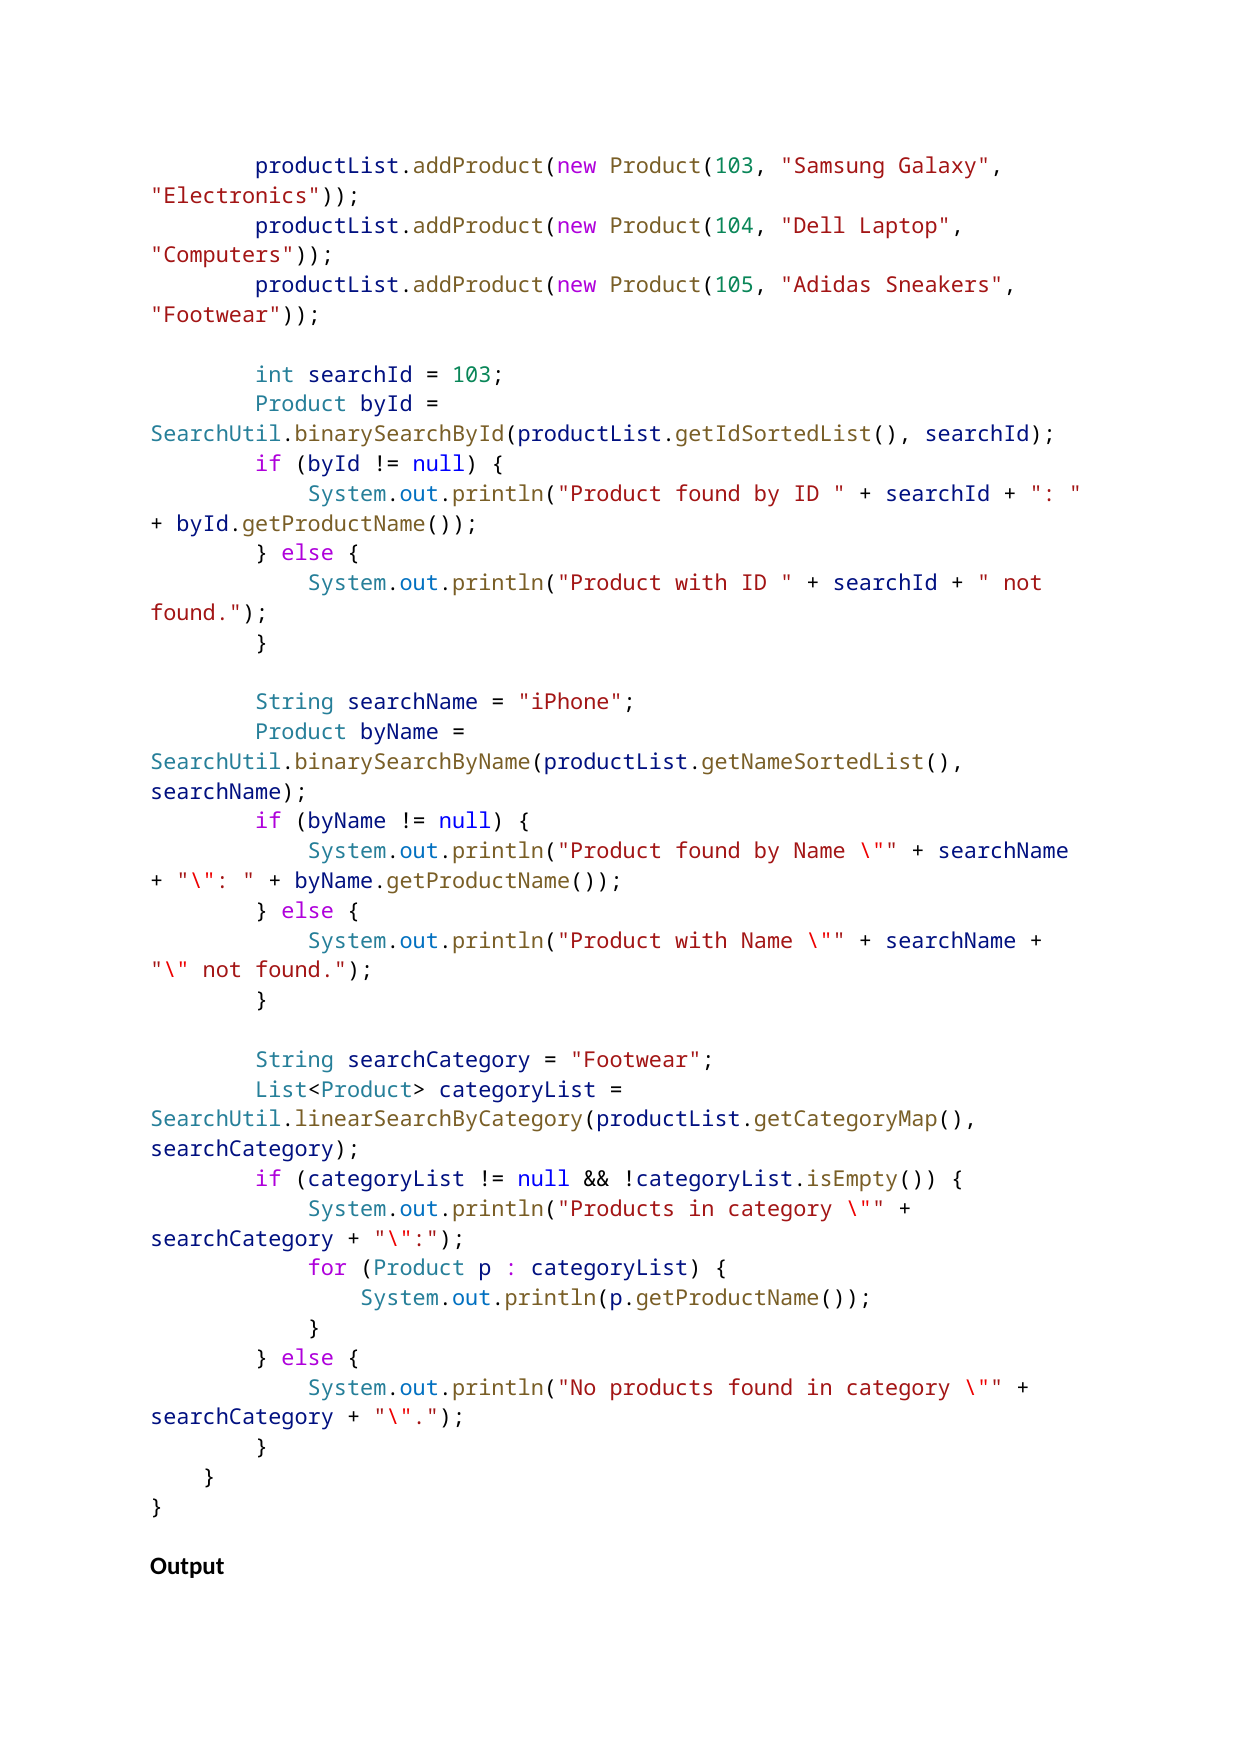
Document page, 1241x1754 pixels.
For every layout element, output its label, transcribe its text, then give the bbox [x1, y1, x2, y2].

text if (byName != null) { [150, 805, 1090, 835]
text } [150, 627, 1090, 656]
text } [150, 1461, 1090, 1491]
text } else { [150, 537, 1090, 567]
text System.out.println("Product found by Name \"" + searchName + "\": " + byName.getProductName()); [150, 835, 1090, 895]
text if (categoryList != null && !categoryList.isEmpty()) { [150, 1163, 1090, 1193]
text List<Product> categoryList = SearchUtil.linearSearchByCategory(productList.getCategoryMap(), searchCategory); [150, 1073, 1090, 1163]
text String searchName = "iPhone"; [150, 686, 1090, 716]
text } [150, 1431, 1090, 1461]
text System.out.println("Products in category \"" + searchCategory + "\":"); [150, 1193, 1090, 1252]
text productList.addProduct(new Product(103, "Samsung Galaxy", "Electronics")); [150, 150, 1090, 209]
text } [150, 1312, 1090, 1342]
text } [150, 1491, 1090, 1520]
text System.out.println("Product with ID " + searchId + " not found."); [150, 567, 1090, 627]
text } else { [150, 1342, 1090, 1371]
text } [150, 984, 1090, 1014]
text if (byId != null) { [150, 448, 1090, 478]
text Output [150, 1550, 1090, 1581]
text productList.addProduct(new Product(105, "Adidas Sneakers", "Footwear")); [150, 269, 1090, 329]
text System.out.println("No products found in category \"" + searchCategory + "\"."); [150, 1371, 1090, 1431]
text System.out.println("Product with Name \"" + searchName + "\" not found."); [150, 924, 1090, 984]
text Product byId = SearchUtil.binarySearchById(productList.getIdSortedList(), searchId); [150, 388, 1090, 448]
text int searchId = 103; [150, 358, 1090, 388]
text System.out.println("Product found by ID " + searchId + ": " + byId.getProductName()); [150, 478, 1090, 537]
text for (Product p : categoryList) { [150, 1252, 1090, 1282]
text } else { [150, 895, 1090, 924]
text productList.addProduct(new Product(104, "Dell Laptop", "Computers")); [150, 209, 1090, 269]
text System.out.println(p.getProductName()); [150, 1282, 1090, 1312]
text Product byName = SearchUtil.binarySearchByName(productList.getNameSortedList(), searchName); [150, 716, 1090, 805]
text String searchCategory = "Footwear"; [150, 1044, 1090, 1073]
